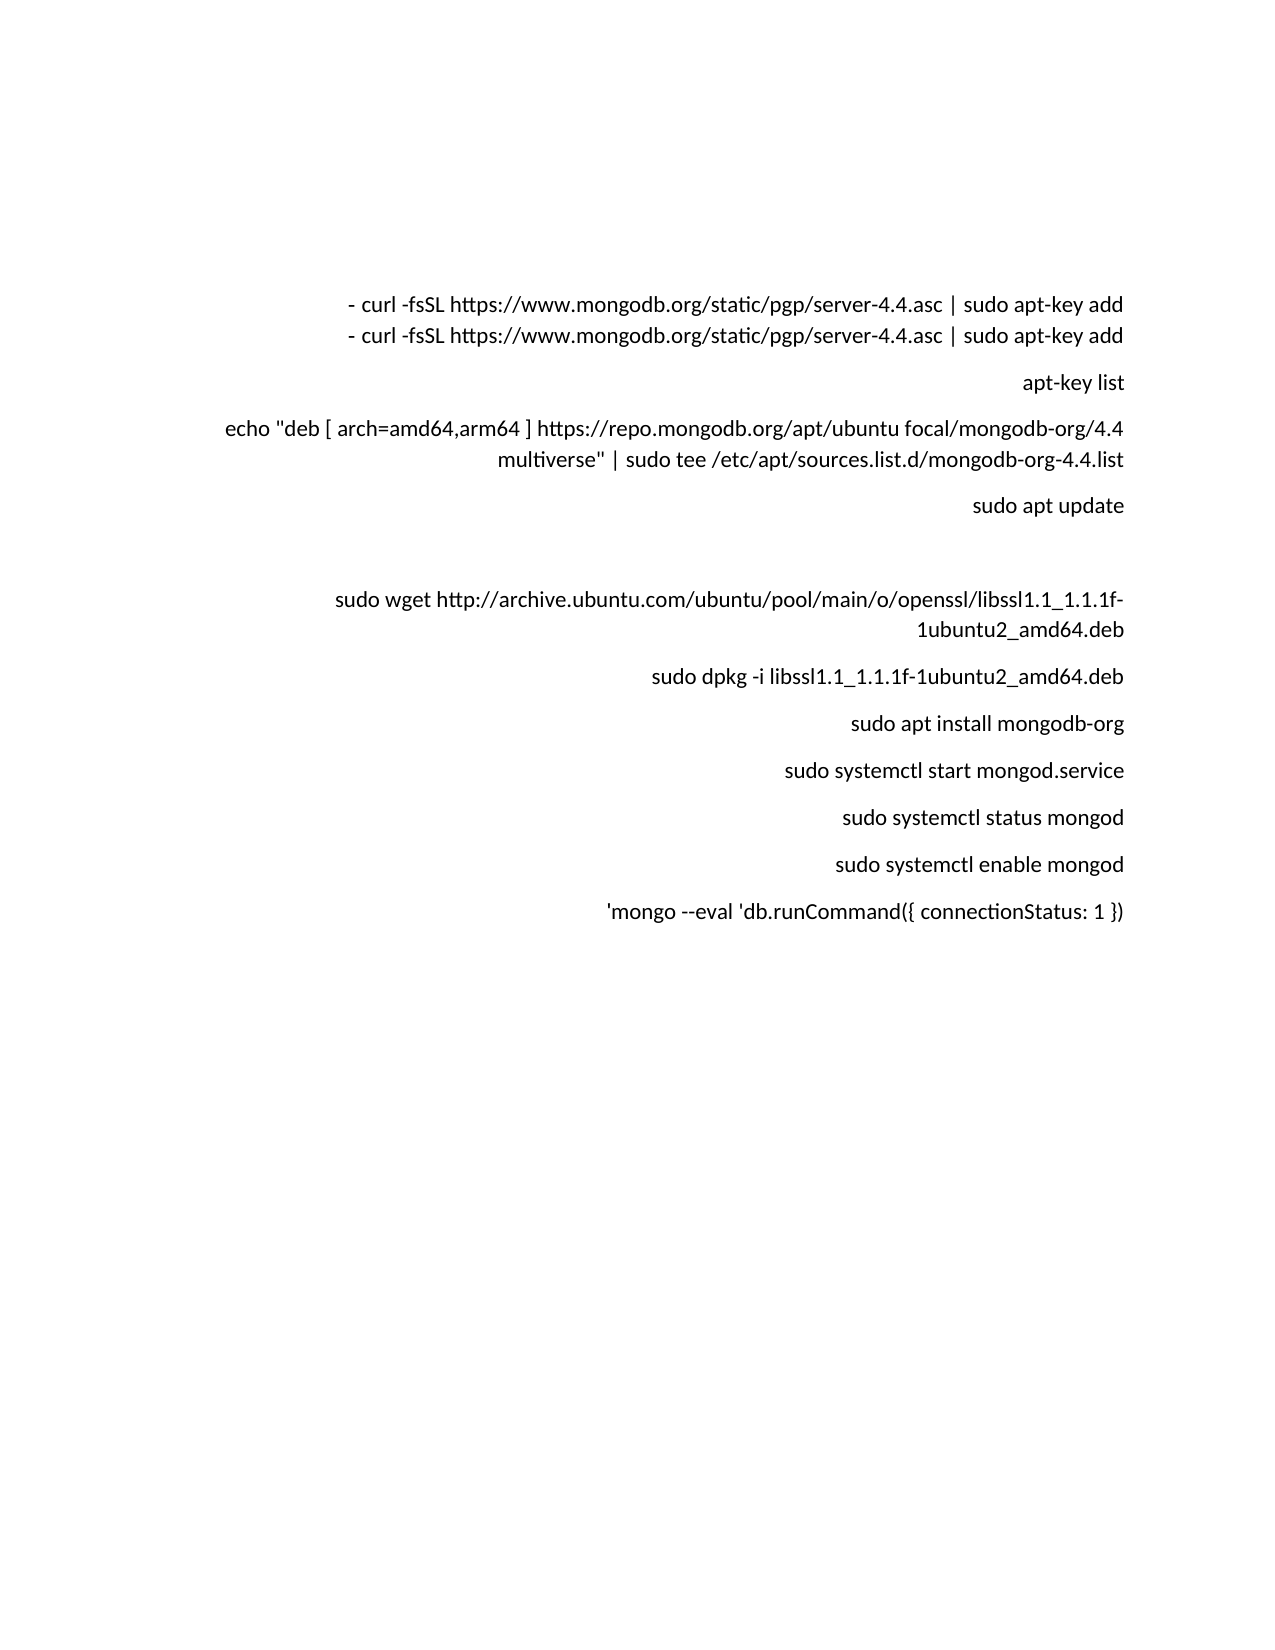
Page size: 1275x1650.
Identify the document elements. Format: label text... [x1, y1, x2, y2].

text sudo systemctl start mongod.service [150, 756, 1125, 784]
text apt-key list [150, 368, 1125, 396]
text mongo --eval 'db.runCommand({ connectionStatus: 1 })' [150, 897, 1125, 925]
text curl -fsSL https://www.mongodb.org/static/pgp/server-4.4.asc | sudo apt-key add - curl -fsSL https://www.mongodb.org/static/pgp/server-4.4.asc | sudo apt-key add - [150, 291, 1125, 349]
text echo "deb [ arch=amd64,arm64 ] https://repo.mongodb.org/apt/ubuntu focal/mongodb-org/4.4 multiverse" | sudo tee /etc/apt/sources.list.d/mongodb-org-4.4.list [150, 414, 1125, 473]
text sudo apt update [150, 492, 1125, 520]
text sudo systemctl status mongod [150, 803, 1125, 831]
text sudo dpkg -i libssl1.1_1.1.1f-1ubuntu2_amd64.deb [150, 662, 1125, 691]
text sudo wget http://archive.ubuntu.com/ubuntu/pool/main/o/openssl/libssl1.1_1.1.1f-1ubuntu2_amd64.deb [150, 585, 1125, 644]
text sudo systemctl enable mongod [150, 850, 1125, 878]
text sudo apt install mongodb-org [150, 709, 1125, 737]
